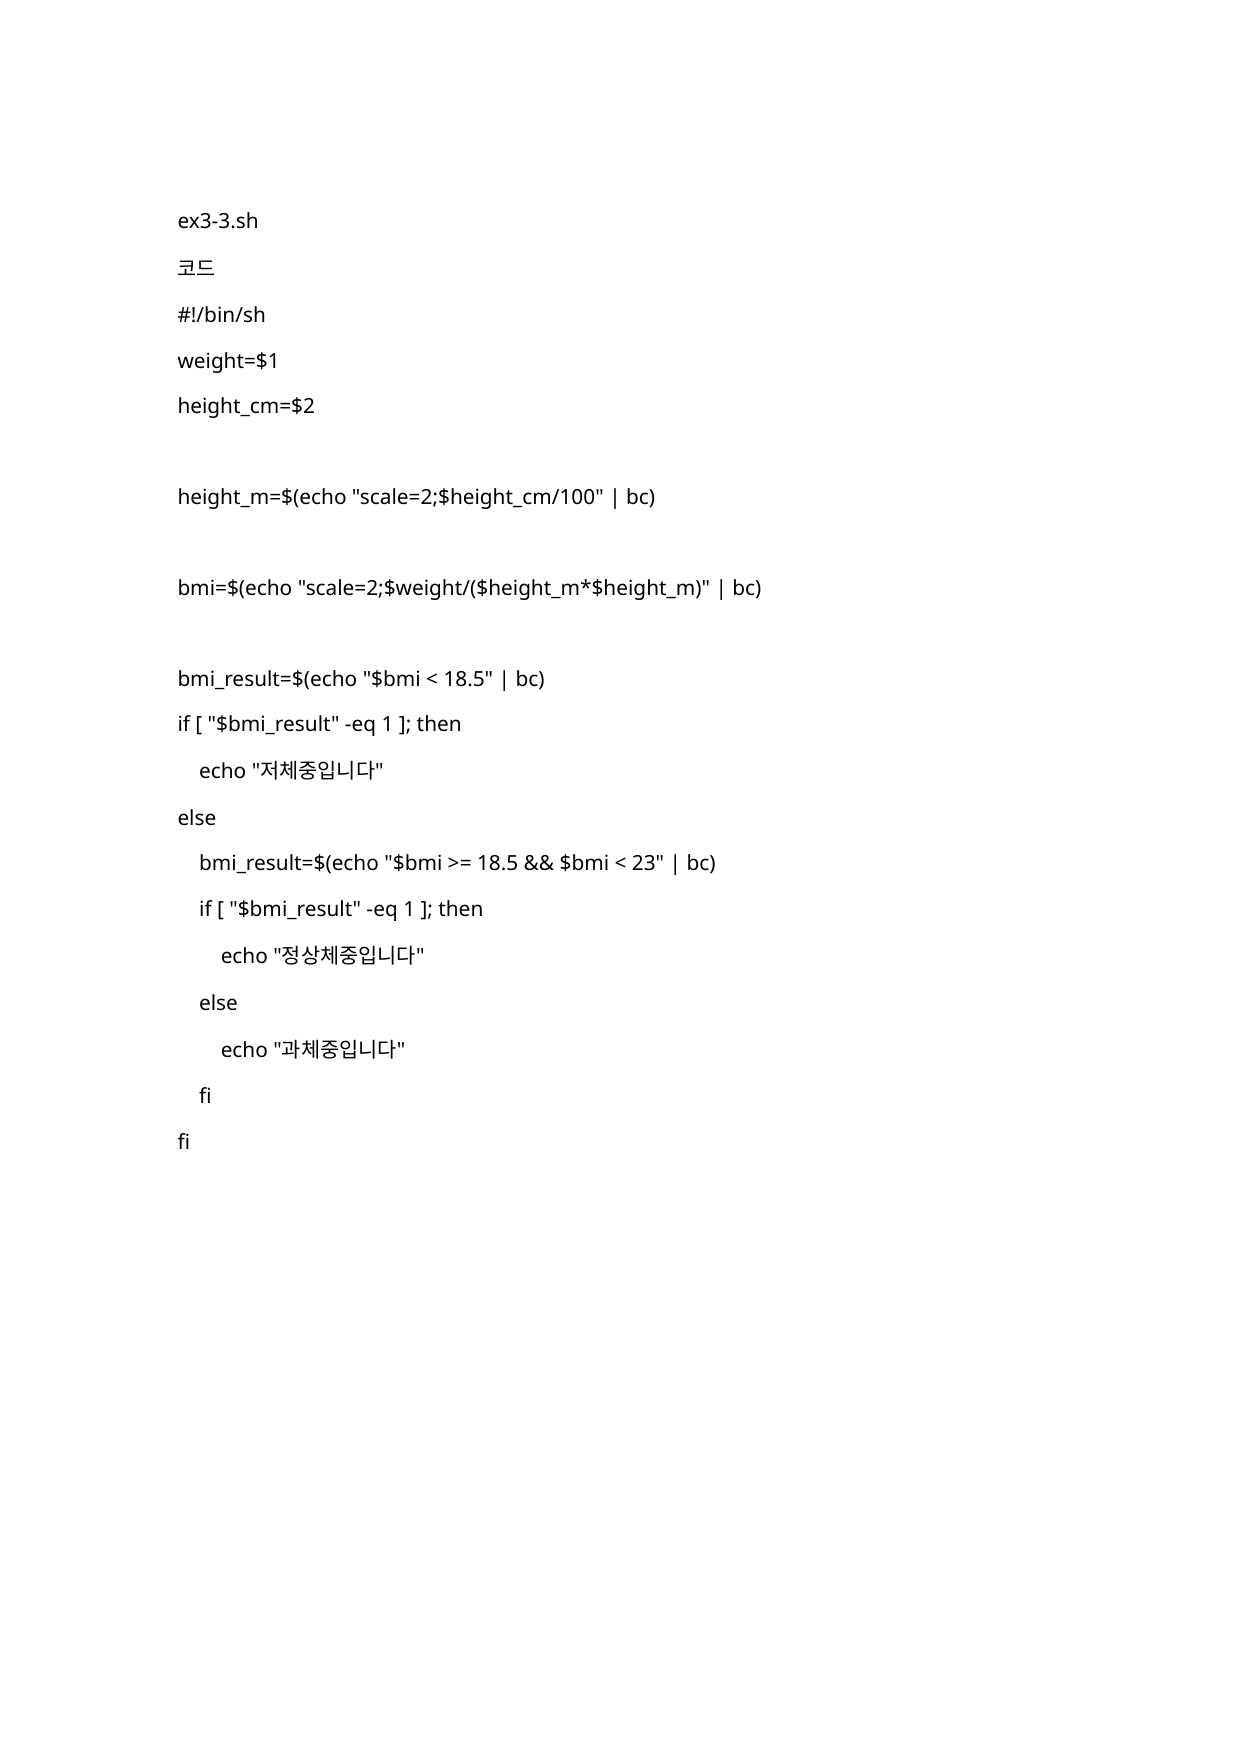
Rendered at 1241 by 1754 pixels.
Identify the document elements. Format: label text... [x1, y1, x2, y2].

text bmi_result=$(echo "$bmi >= 18.5 && $bmi < 23" | bc) [177, 848, 1063, 877]
text 코드 [177, 252, 1063, 282]
text height_m=$(echo "scale=2;$height_cm/100" | bc) [177, 482, 1063, 511]
text echo "저체중입니다" [177, 754, 1063, 785]
text weight=$1 [177, 346, 1063, 374]
text bmi=$(echo "scale=2;$weight/($height_m*$height_m)" | bc) [177, 573, 1063, 601]
text echo "과체중입니다" [177, 1033, 1063, 1063]
text #!/bin/sh [177, 300, 1063, 329]
text if [ "$bmi_result" -eq 1 ]; then [177, 894, 1063, 922]
text fi [177, 1127, 1063, 1155]
text echo "정상체중입니다" [177, 939, 1063, 969]
text if [ "$bmi_result" -eq 1 ]; then [177, 709, 1063, 738]
text fi [177, 1082, 1063, 1110]
text height_cm=$2 [177, 391, 1063, 420]
text else [177, 988, 1063, 1016]
text else [177, 803, 1063, 831]
text ex3-3.sh [177, 207, 1063, 235]
text bmi_result=$(echo "$bmi < 18.5" | bc) [177, 664, 1063, 692]
